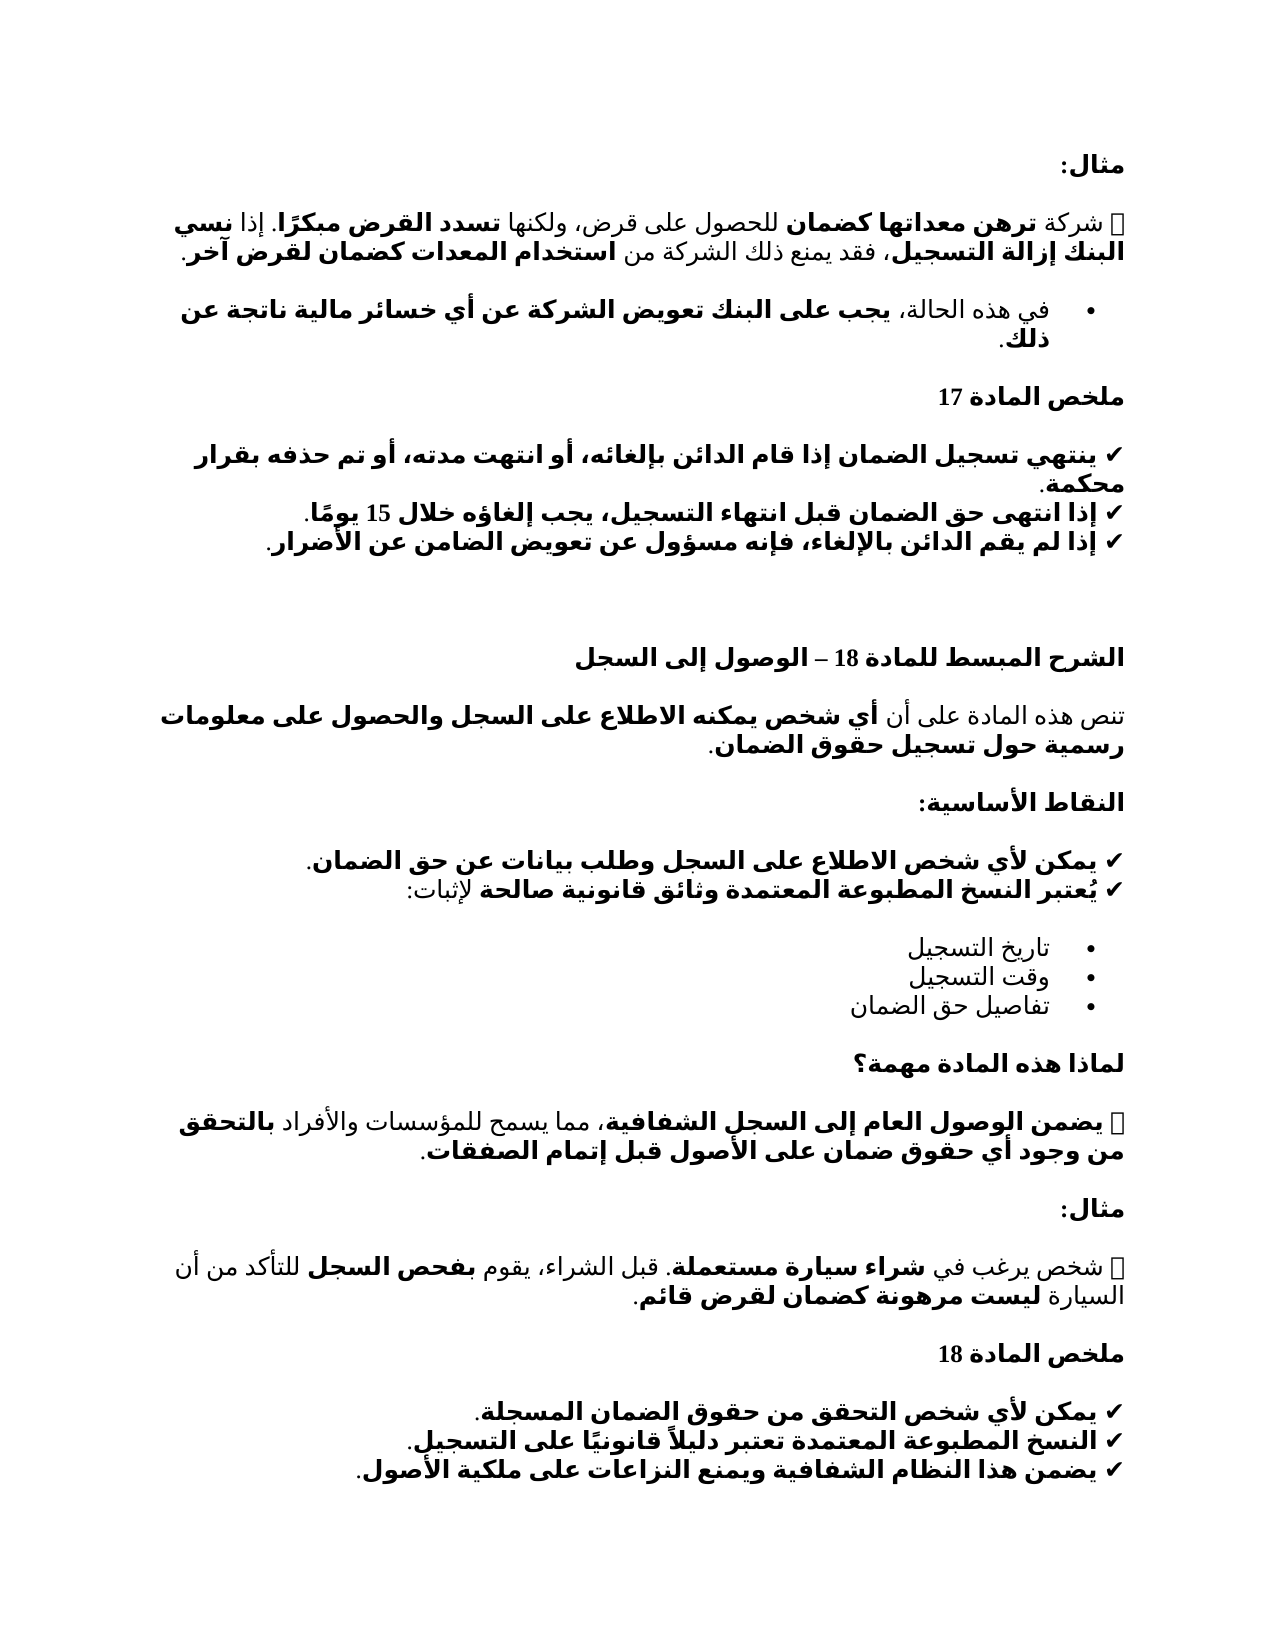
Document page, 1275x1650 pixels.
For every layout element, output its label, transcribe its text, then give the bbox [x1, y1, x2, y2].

text ✔️ ينتهي تسجيل الضمان إذا قام الدائن بإلغائه، أو انتهت مدته، أو تم حذفه بقرار محكمة. ✔️ إذا انتهى حق الضمان قبل انتهاء التسجيل، يجب إلغاؤه خلال 15 يومًا. ✔️ إذا لم يقم الدائن بالإلغاء، فإنه مسؤول عن تعويض الضامن عن الأضرار. [150, 440, 1125, 556]
text 📌 يضمن الوصول العام إلى السجل الشفافية، مما يسمح للمؤسسات والأفراد بالتحقق من وجود أي حقوق ضمان على الأصول قبل إتمام الصفقات. [150, 1107, 1125, 1165]
text تنص هذه المادة على أن أي شخص يمكنه الاطلاع على السجل والحصول على معلومات رسمية حول تسجيل حقوق الضمان. [150, 701, 1125, 759]
list في هذه الحالة، يجب على البنك تعويض الشركة عن أي خسائر مالية ناتجة عن ذلك. [150, 295, 1087, 353]
subtitle ملخص المادة 18 [150, 1339, 1125, 1368]
text 📌 شخص يرغب في شراء سيارة مستعملة. قبل الشراء، يقوم بفحص السجل للتأكد من أن السيارة ليست مرهونة كضمان لقرض قائم. [150, 1252, 1125, 1310]
subtitle مثال: [150, 150, 1125, 179]
text ✔️ يمكن لأي شخص التحقق من حقوق الضمان المسجلة. ✔️ النسخ المطبوعة المعتمدة تعتبر دليلاً قانونيًا على التسجيل. ✔️ يضمن هذا النظام الشفافية ويمنع النزاعات على ملكية الأصول. [150, 1397, 1125, 1485]
subtitle النقاط الأساسية: [150, 788, 1125, 817]
text ✔️ يمكن لأي شخص الاطلاع على السجل وطلب بيانات عن حق الضمان. ✔️ يُعتبر النسخ المطبوعة المعتمدة وثائق قانونية صالحة لإثبات: [150, 846, 1125, 904]
list وقت التسجيل [150, 962, 1087, 991]
subtitle ملخص المادة 17 [150, 382, 1125, 411]
subtitle الشرح المبسط للمادة 18 – الوصول إلى السجل [150, 643, 1125, 672]
subtitle لماذا هذه المادة مهمة؟ [150, 1049, 1125, 1078]
subtitle مثال: [150, 1194, 1125, 1223]
text 📌 شركة ترهن معداتها كضمان للحصول على قرض، ولكنها تسدد القرض مبكرًا. إذا نسي البنك إزالة التسجيل، فقد يمنع ذلك الشركة من استخدام المعدات كضمان لقرض آخر. [150, 208, 1125, 266]
list تاريخ التسجيل [150, 933, 1087, 962]
list تفاصيل حق الضمان [150, 991, 1087, 1020]
